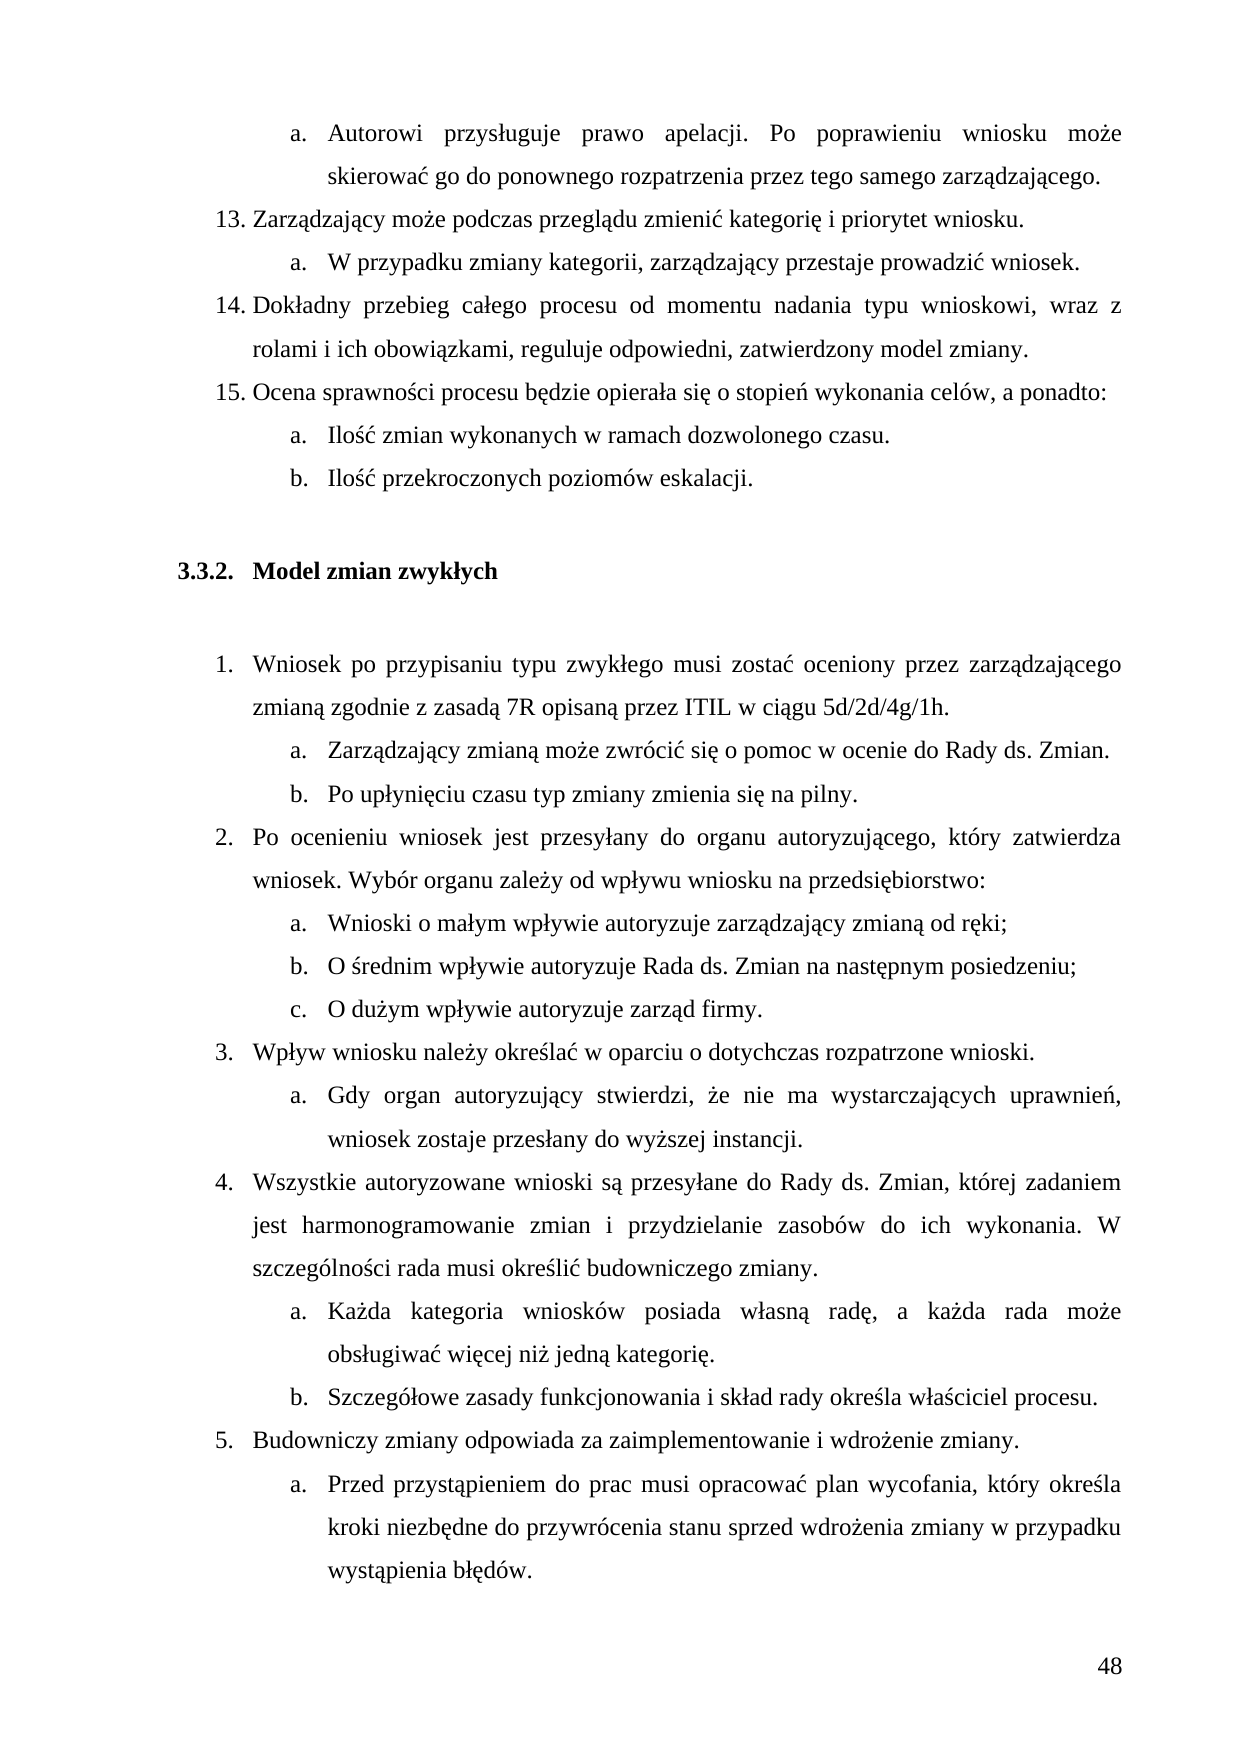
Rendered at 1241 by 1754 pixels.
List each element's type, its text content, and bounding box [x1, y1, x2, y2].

list O średnim wpływie autoryzuje Rada ds. Zmian na następnym posiedzeniu; [290, 951, 1122, 980]
list Przed przystąpieniem do prac musi opracować plan wycofania, który określa kroki niezbędne do przywrócenia stanu sprzed wdrożenia zmiany w przypadku wystąpienia błędów. [290, 1469, 1122, 1584]
list Zarządzający może podczas przeglądu zmienić kategorię i priorytet wniosku. [215, 204, 1122, 233]
list Szczegółowe zasady funkcjonowania i skład rady określa właściciel procesu. [290, 1382, 1122, 1411]
list Autorowi przysługuje prawo apelacji. Po poprawieniu wniosku może skierować go do ponownego rozpatrzenia przez tego samego zarządzającego. [290, 118, 1122, 190]
list Budowniczy zmiany odpowiada za zaimplementowanie i wdrożenie zmiany. [215, 1426, 1122, 1454]
subtitle Model zmian zwykłych [177, 556, 1122, 585]
list O dużym wpływie autoryzuje zarząd firmy. [290, 994, 1122, 1023]
list Ilość zmian wykonanych w ramach dozwolonego czasu. [290, 420, 1122, 449]
list Gdy organ autoryzujący stwierdzi, że nie ma wystarczających uprawnień, wniosek zostaje przesłany do wyższej instancji. [290, 1081, 1122, 1152]
list Dokładny przebieg całego procesu od momentu nadania typu wnioskowi, wraz z rolami i ich obowiązkami, reguluje odpowiedni, zatwierdzony model zmiany. [215, 291, 1122, 362]
list Ocena sprawności procesu będzie opierała się o stopień wykonania celów, a ponadto: [215, 377, 1122, 406]
list Wnioski o małym wpływie autoryzuje zarządzający zmianą od ręki; [290, 908, 1122, 937]
list Po upłynięciu czasu typ zmiany zmienia się na pilny. [290, 779, 1122, 807]
list Ilość przekroczonych poziomów eskalacji. [290, 463, 1122, 492]
list W przypadku zmiany kategorii, zarządzający przestaje prowadzić wniosek. [290, 247, 1122, 276]
list Każda kategoria wniosków posiada własną radę, a każda rada może obsługiwać więcej niż jedną kategorię. [290, 1296, 1122, 1368]
list Wniosek po przypisaniu typu zwykłego musi zostać oceniony przez zarządzającego zmianą zgodnie z zasadą 7R opisaną przez ITIL w ciągu 5d/2d/4g/1h. [215, 649, 1122, 721]
list Wpływ wniosku należy określać w oparciu o dotychczas rozpatrzone wnioski. [215, 1037, 1122, 1066]
list Zarządzający zmianą może zwrócić się o pomoc w ocenie do Rady ds. Zmian. [290, 736, 1122, 764]
list Po ocenieniu wniosek jest przesyłany do organu autoryzującego, który zatwierdza wniosek. Wybór organu zależy od wpływu wniosku na przedsiębiorstwo: [215, 822, 1122, 894]
list Wszystkie autoryzowane wnioski są przesyłane do Rady ds. Zmian, której zadaniem jest harmonogramowanie zmian i przydzielanie zasobów do ich wykonania. W szczególności rada musi określić budowniczego zmiany. [215, 1167, 1122, 1282]
